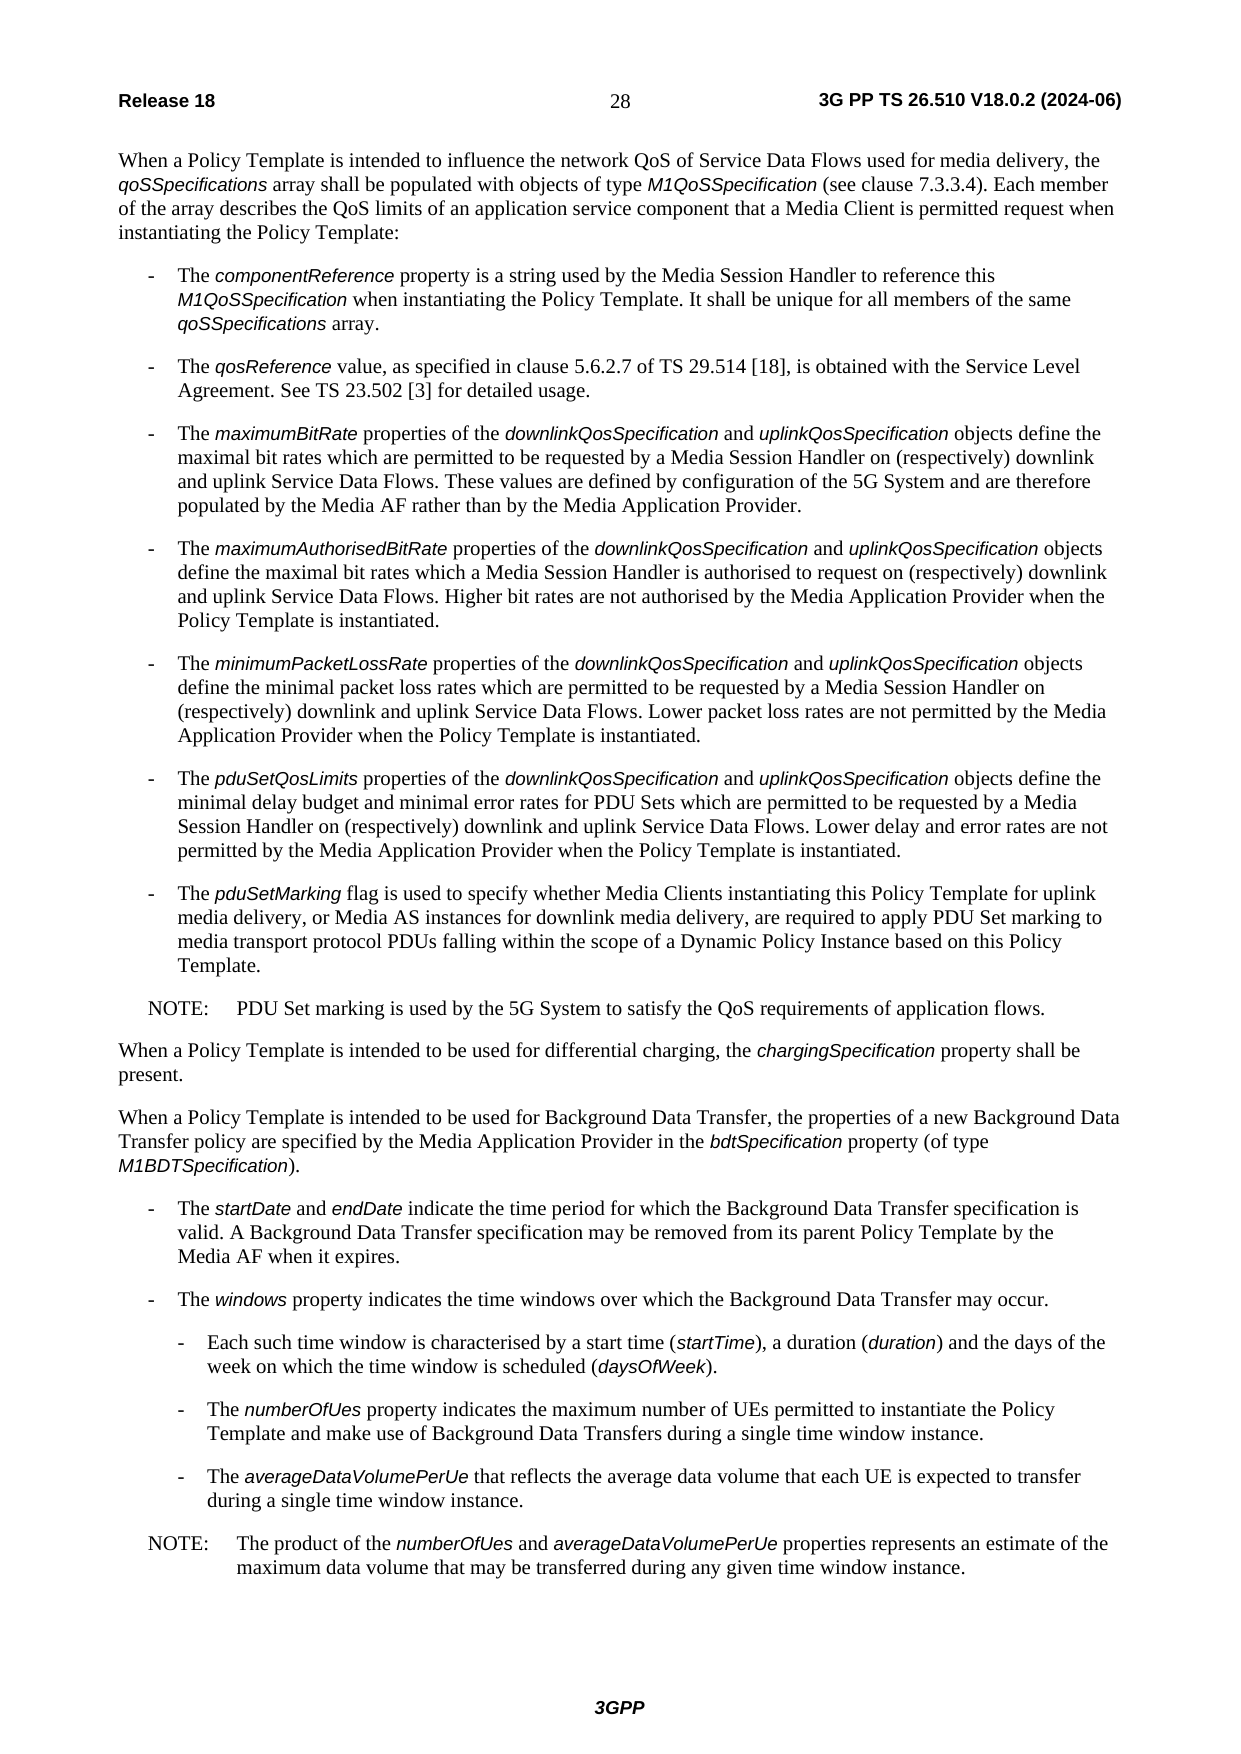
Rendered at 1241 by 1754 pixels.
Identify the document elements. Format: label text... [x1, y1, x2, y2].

text - The maximumAuthorisedBitRate properties of the downlinkQosSpecification and uplinkQosSpecification objects define the maximal bit rates which a Media Session Handler is authorised to request on (respectively) downlink and uplink Service Data Flows. Higher bit rates are not authorised by the Media Application Provider when the Policy Template is instantiated. [148, 536, 1122, 632]
text - The minimumPacketLossRate properties of the downlinkQosSpecification and uplinkQosSpecification objects define the minimal packet loss rates which are permitted to be requested by a Media Session Handler on (respectively) downlink and uplink Service Data Flows. Lower packet loss rates are not permitted by the Media Application Provider when the Policy Template is instantiated. [148, 651, 1122, 747]
text When a Policy Template is intended to influence the network QoS of Service Data Flows used for media delivery, the qoSSpecifications array shall be populated with objects of type M1QoSSpecification (see clause 7.3.3.4). Each member of the array describes the QoS limits of an application service component that a Media Client is permitted request when instantiating the Policy Template: [118, 148, 1122, 244]
text - The startDate and endDate indicate the time period for which the Background Data Transfer specification is valid. A Background Data Transfer specification may be removed from its parent Policy Template by the Media AF when it expires. [148, 1196, 1122, 1268]
text - The maximumBitRate properties of the downlinkQosSpecification and uplinkQosSpecification objects define the maximal bit rates which are permitted to be requested by a Media Session Handler on (respectively) downlink and uplink Service Data Flows. These values are defined by configuration of the 5G System and are therefore populated by the Media AF rather than by the Media Application Provider. [148, 421, 1122, 517]
text When a Policy Template is intended to be used for differential charging, the chargingSpecification property shall be present. [118, 1038, 1122, 1086]
text - The componentReference property is a string used by the Media Session Handler to reference this M1QoSSpecification when instantiating the Policy Template. It shall be unique for all members of the same qoSSpecifications array. [148, 263, 1122, 335]
text - The pduSetQosLimits properties of the downlinkQosSpecification and uplinkQosSpecification objects define the minimal delay budget and minimal error rates for PDU Sets which are permitted to be requested by a Media Session Handler on (respectively) downlink and uplink Service Data Flows. Lower delay and error rates are not permitted by the Media Application Provider when the Policy Template is instantiated. [148, 766, 1122, 862]
text - The qosReference value, as specified in clause 5.6.2.7 of TS 29.514 [18], is obtained with the Service Level Agreement. See TS 23.502 [3] for detailed usage. [148, 354, 1122, 402]
text - The pduSetMarking flag is used to specify whether Media Clients instantiating this Policy Template for uplink media delivery, or Media AS instances for downlink media delivery, are required to apply PDU Set marking to media transport protocol PDUs falling within the scope of a Dynamic Policy Instance based on this Policy Template. [148, 881, 1122, 977]
text - The numberOfUes property indicates the maximum number of UEs permitted to instantiate the Policy Template and make use of Background Data Transfers during a single time window instance. [177, 1397, 1122, 1445]
text When a Policy Template is intended to be used for Background Data Transfer, the properties of a new Background Data Transfer policy are specified by the Media Application Provider in the bdtSpecification property (of type M1BDTSpecification). [118, 1105, 1122, 1177]
text - Each such time window is characterised by a start time (startTime), a duration (duration) and the days of the week on which the time window is scheduled (daysOfWeek). [177, 1330, 1122, 1378]
text NOTE: PDU Set marking is used by the 5G System to satisfy the QoS requirements of application flows. [148, 996, 1122, 1019]
text - The windows property indicates the time windows over which the Background Data Transfer may occur. [148, 1287, 1122, 1311]
text NOTE: The product of the numberOfUes and averageDataVolumePerUe properties represents an estimate of the maximum data volume that may be transferred during any given time window instance. [148, 1531, 1122, 1579]
text - The averageDataVolumePerUe that reflects the average data volume that each UE is expected to transfer during a single time window instance. [177, 1464, 1122, 1512]
